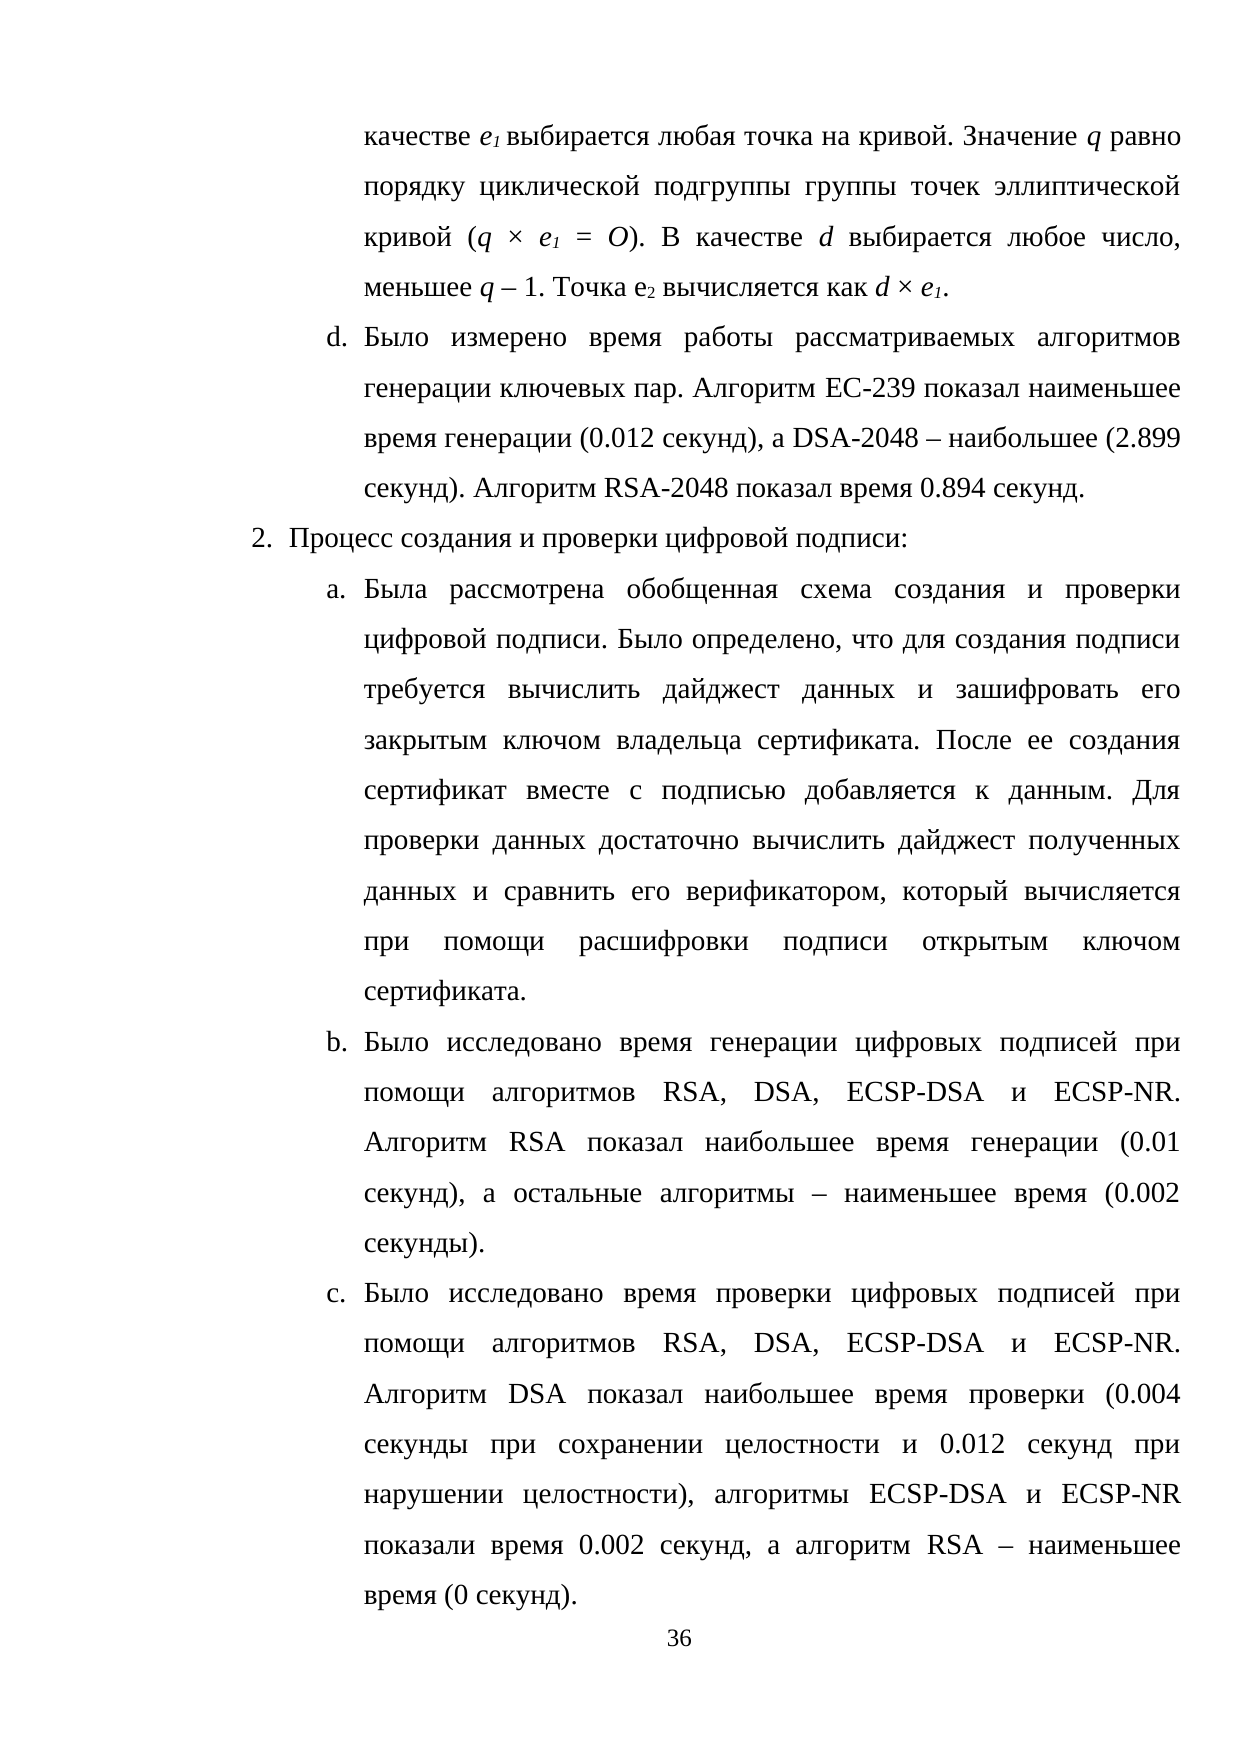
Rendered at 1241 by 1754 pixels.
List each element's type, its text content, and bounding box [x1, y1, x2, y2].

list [326, 118, 1181, 303]
list Процесс создания и проверки цифровой подписи: [251, 521, 1181, 554]
list Была рассмотрена обобщенная схема создания и проверки цифровой подписи. Было определено, что для создания подписи требуется вычислить дайджест данных и зашифровать его закрытым ключом владельца сертификата. После ее создания сертификат вместе с подписью добавляется к данным. Для проверки данных достаточно вычислить дайджест полученных данных и сравнить его верификатором, который вычисляется при помощи расшифровки подписи открытым ключом сертификата. [326, 571, 1181, 1007]
list Было исследовано время проверки цифровых подписей при помощи алгоритмов RSA, DSA, ECSP-DSA и ECSP-NR. Алгоритм DSA показал наибольшее время проверки (0.004 секунды при сохранении целостности и 0.012 секунд при нарушении целостности), алгоритмы ECSP-DSA и ECSP-NR показали время 0.002 секунд, а алгоритм RSA – наименьшее время (0 секунд). [326, 1275, 1181, 1611]
list Было измерено время работы рассматриваемых алгоритмов генерации ключевых пар. Алгоритм EC-239 показал наименьшее время генерации (0.012 секунд), а DSA-2048 – наибольшее (2.899 секунд). Алгоритм RSA-2048 показал время 0.894 секунд. [326, 319, 1181, 504]
list Было исследовано время генерации цифровых подписей при помощи алгоритмов RSA, DSA, ECSP-DSA и ECSP-NR. Алгоритм RSA показал наибольшее время генерации (0.01 секунд), а остальные алгоритмы – наименьшее время (0.002 секунды). [326, 1024, 1181, 1258]
